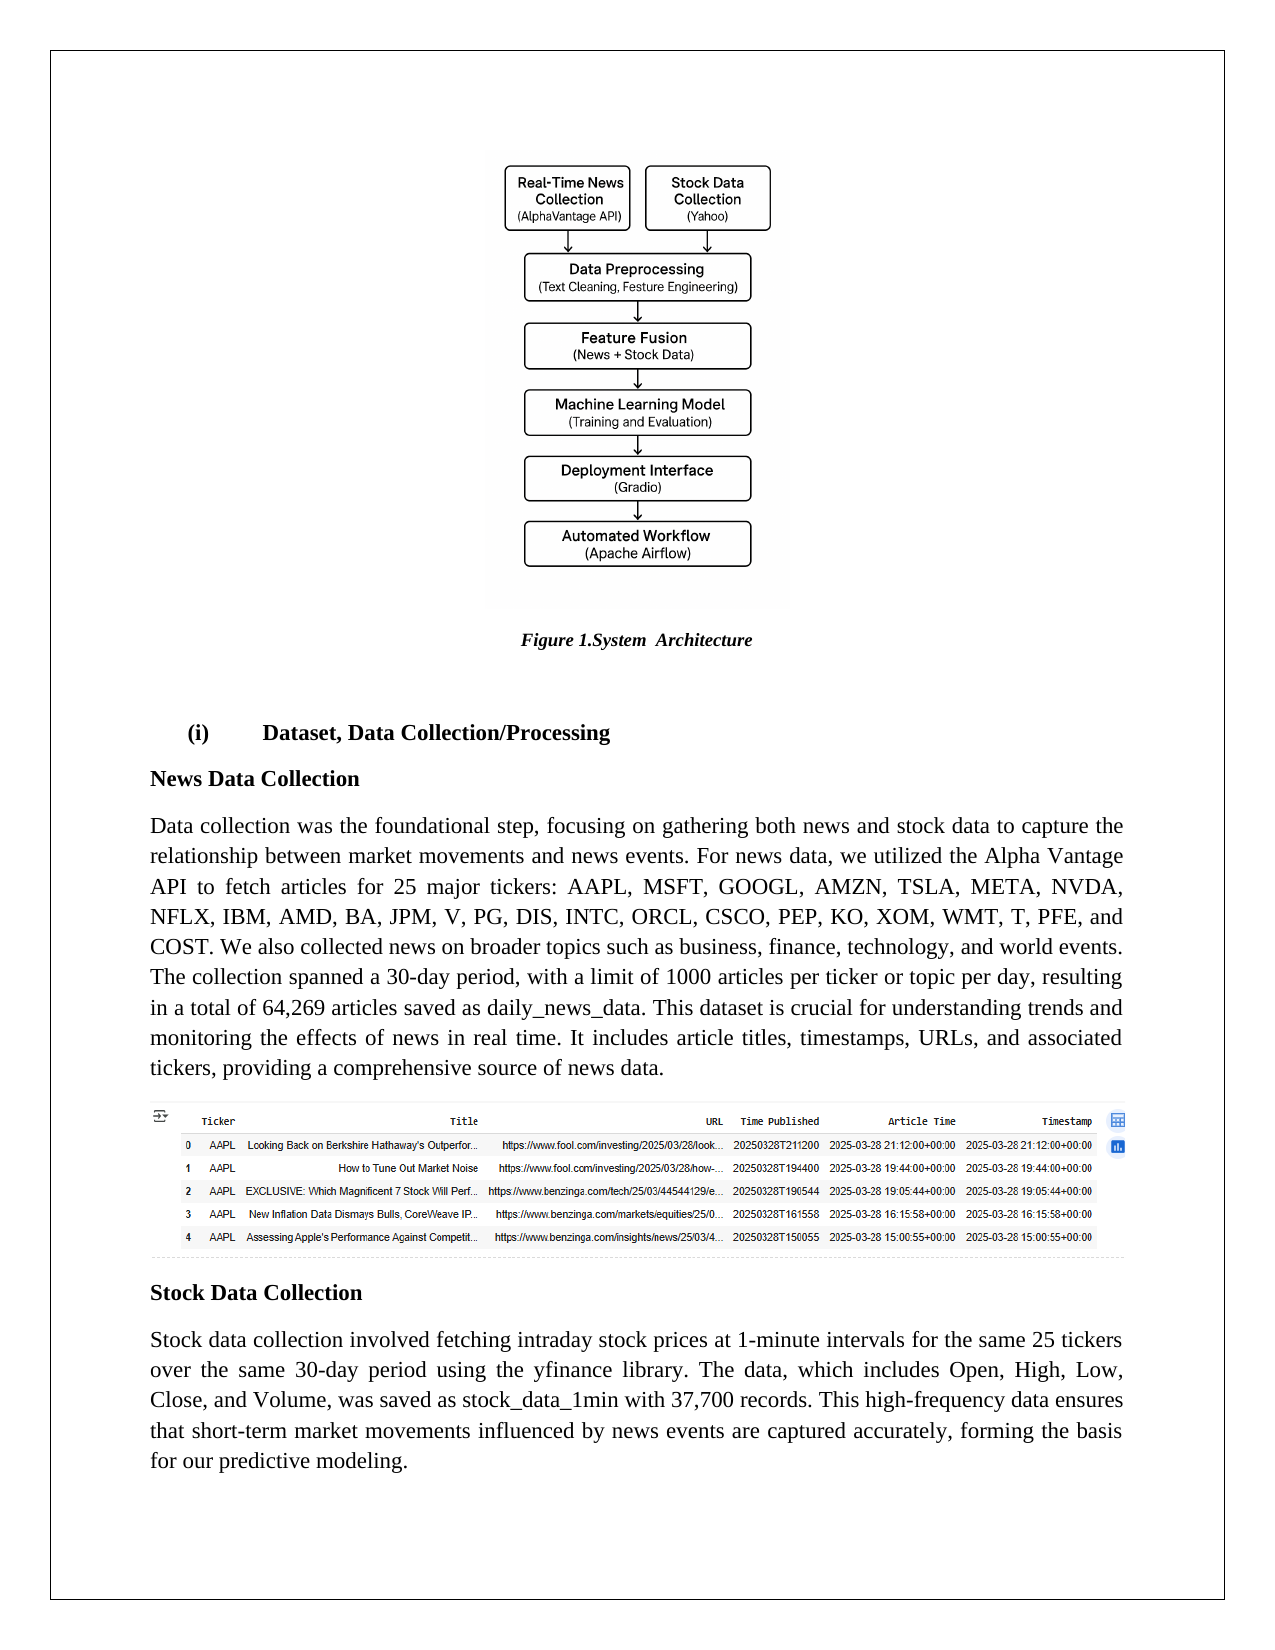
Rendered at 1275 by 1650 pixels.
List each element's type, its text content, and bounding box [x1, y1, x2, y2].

picture [150, 1101, 1125, 1259]
picture [484, 150, 791, 609]
text Data collection was the foundational step, focusing on gathering both news and stock data to capture the relationship between market movements and news events. For news data, we utilized the Alpha Vantage API to fetch articles for 25 major tickers: AAPL, MSFT, GOOGL, AMZN, TSLA, META, NVDA, NFLX, IBM, AMD, BA, JPM, V, PG, DIS, INTC, ORCL, CSCO, PEP, KO, XOM, WMT, T, PFE, and COST. We also collected news on broader topics such as business, finance, technology, and world events. The collection spanned a 30-day period, with a limit of 1000 articles per ticker or topic per day, resulting in a total of 64,269 articles saved as daily_news_data. This dataset is crucial for understanding trends and monitoring the effects of news in real time. It includes article titles, timestamps, URLs, and associated tickers, providing a comprehensive source of news data. [150, 812, 1125, 1080]
list Dataset, Data Collection/Processing [187, 719, 1125, 745]
text Stock data collection involved fetching intraday stock prices at 1-minute intervals for the same 25 tickers over the same 30-day period using the yfinance library. The data, which includes Open, High, Low, Close, and Volume, was saved as stock_data_1min with 37,700 records. This high-frequency data ensures that short-term market movements influenced by news events are captured accurately, forming the basis for our predictive modeling. [150, 1326, 1125, 1473]
text Figure 1.System Architecture [150, 629, 1125, 651]
text News Data Collection [150, 766, 1125, 792]
text Stock Data Collection [150, 1279, 1125, 1306]
